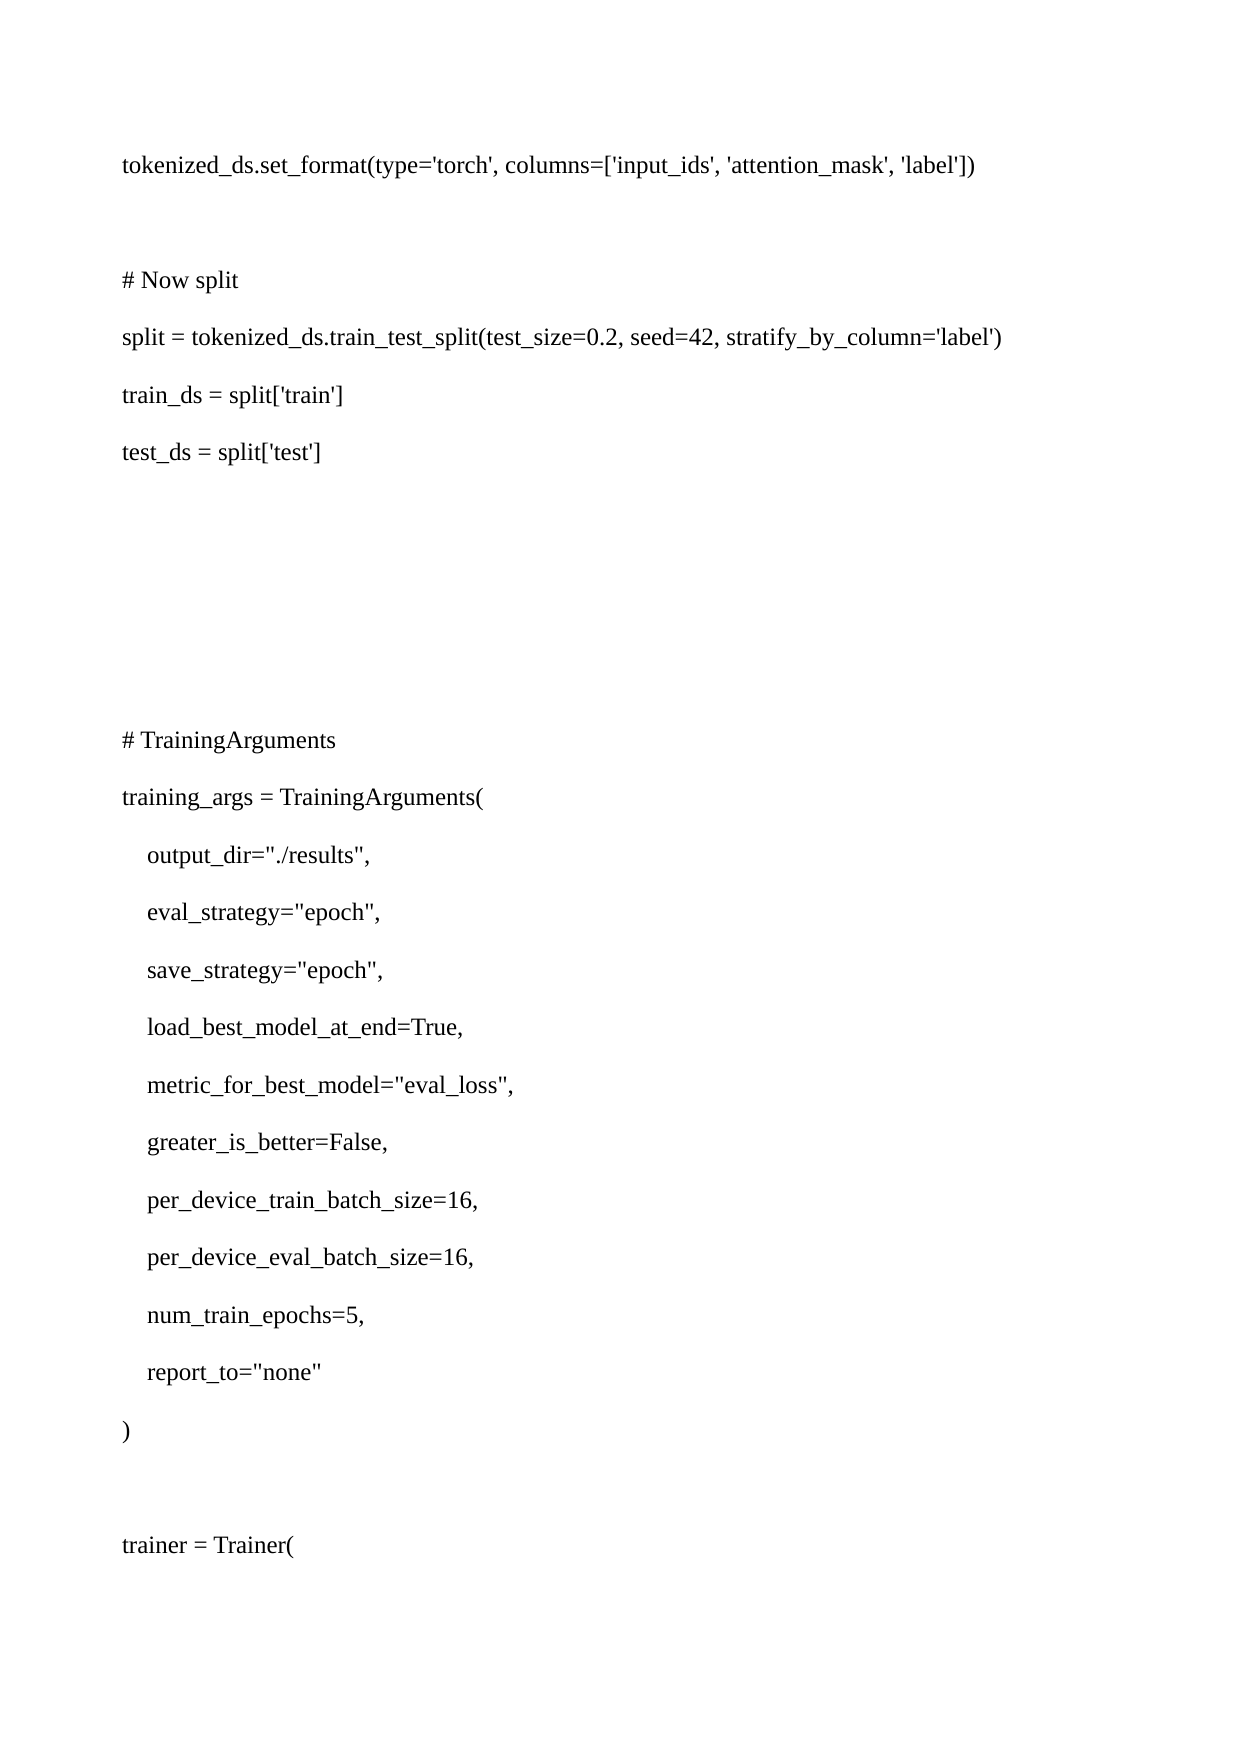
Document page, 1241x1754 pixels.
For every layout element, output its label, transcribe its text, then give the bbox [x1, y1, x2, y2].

text split = tokenized_ds.train_test_split(test_size=0.2, seed=42, stratify_by_column='label') [122, 322, 1090, 351]
text per_device_train_batch_size=16, [122, 1185, 1090, 1214]
text ) [122, 1415, 1090, 1444]
text test_ds = split['test'] [122, 437, 1090, 466]
text # TrainingArguments [122, 725, 1090, 754]
text trainer = Trainer( [122, 1530, 1090, 1559]
text num_train_epochs=5, [122, 1300, 1090, 1329]
text report_to="none" [122, 1357, 1090, 1386]
text # Now split [122, 265, 1090, 294]
text metric_for_best_model="eval_loss", [122, 1070, 1090, 1099]
text save_strategy="epoch", [122, 955, 1090, 984]
text tokenized_ds.set_format(type='torch', columns=['input_ids', 'attention_mask', 'label']) [122, 150, 1090, 179]
text greater_is_better=False, [122, 1127, 1090, 1156]
text train_ds = split['train'] [122, 380, 1090, 409]
text eval_strategy="epoch", [122, 897, 1090, 926]
text per_device_eval_batch_size=16, [122, 1242, 1090, 1271]
text training_args = TrainingArguments( [122, 782, 1090, 811]
text output_dir="./results", [122, 840, 1090, 869]
text load_best_model_at_end=True, [122, 1012, 1090, 1041]
